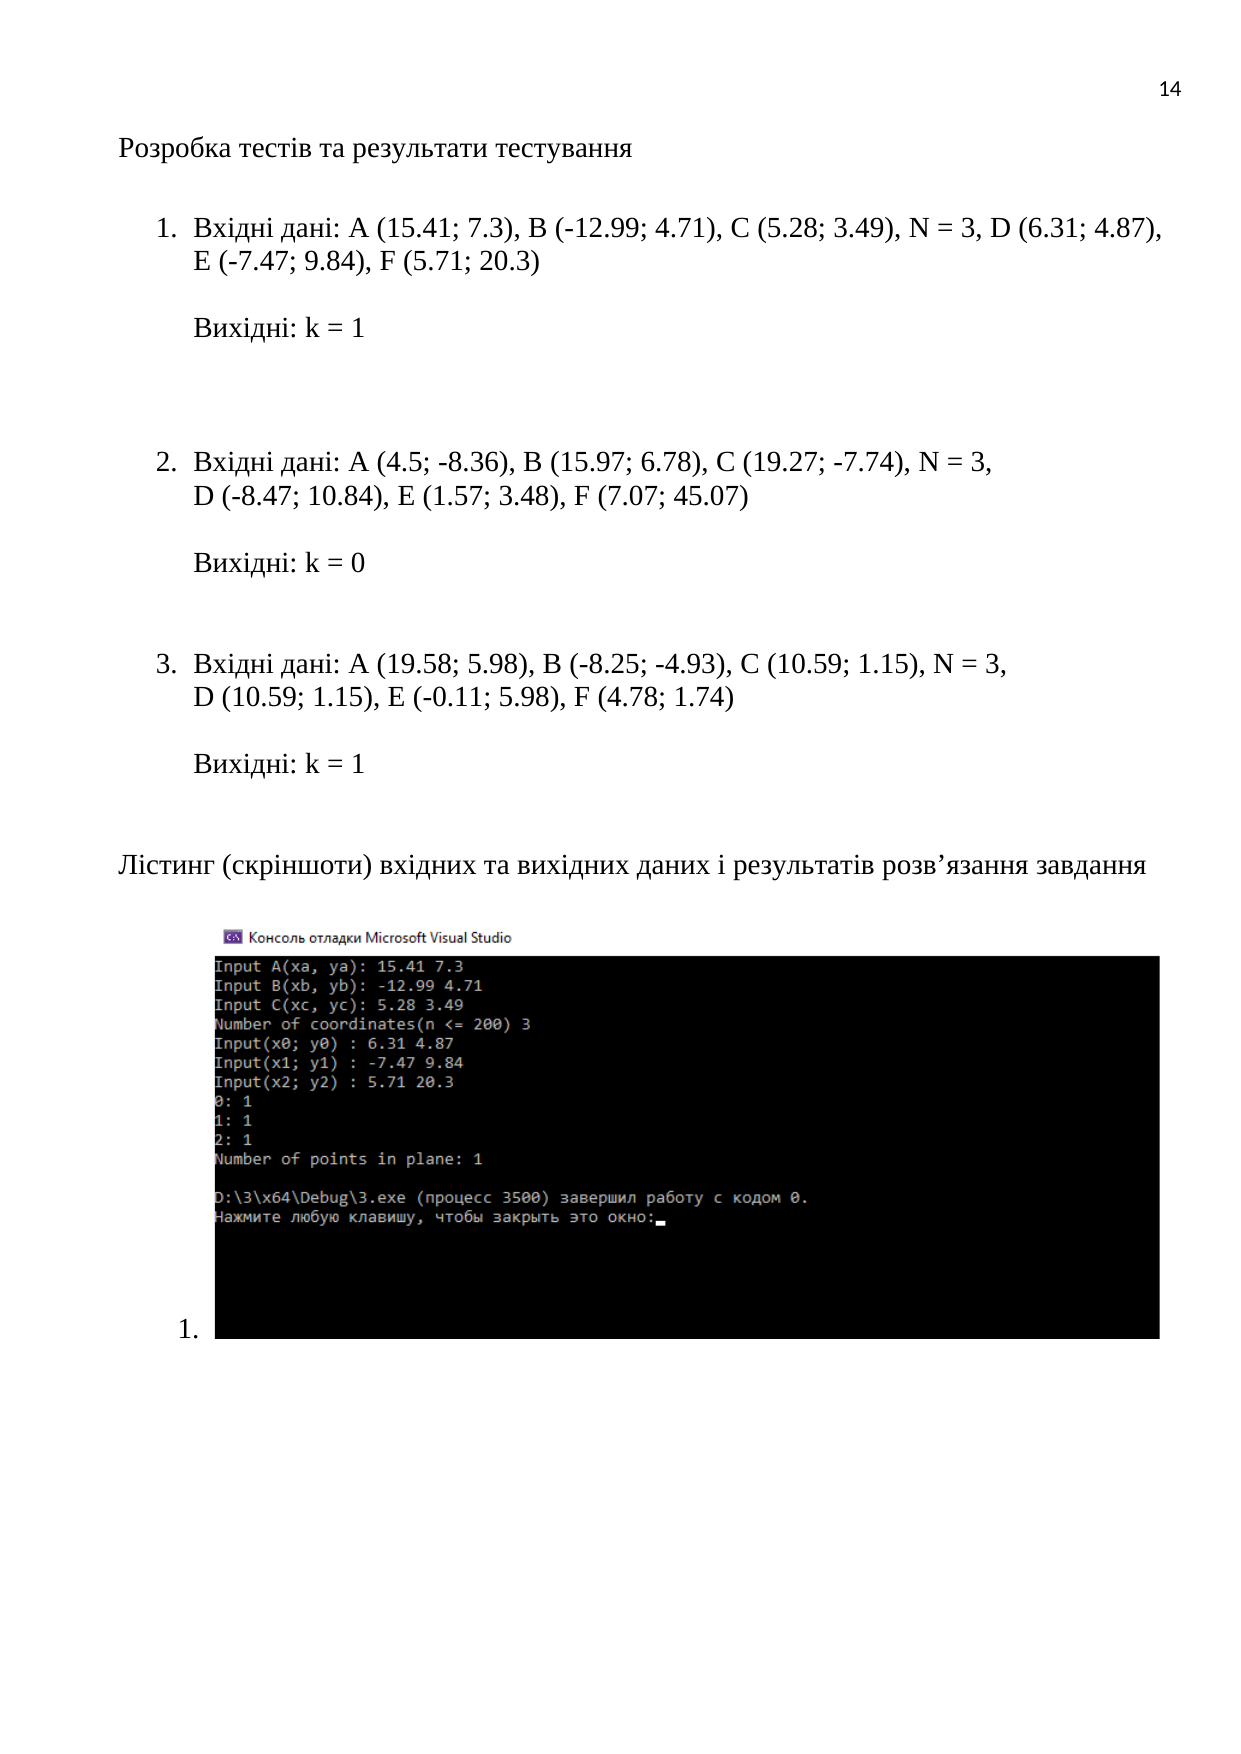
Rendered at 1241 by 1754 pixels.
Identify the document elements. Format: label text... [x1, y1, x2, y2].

list D (10.59; 1.15), E (-0.11; 5.98), F (4.78; 1.74) [193, 679, 1181, 713]
list Вихідні: k = 1 [193, 746, 1181, 780]
list Вихідні: k = 1 [193, 310, 1181, 344]
list D (-8.47; 10.84), E (1.57; 3.48), F (7.07; 45.07) [193, 478, 1181, 512]
list Вхідні дані: A (15.41; 7.3), B (-12.99; 4.71), C (5.28; 3.49), N = 3, D (6.31; 4.87), E (-7.47; 9.84), F (5.71; 20.3) [156, 210, 1181, 277]
subtitle Розробка тестів та результати тестування [118, 130, 1181, 163]
list Вхідні дані: A (4.5; -8.36), B (15.97; 6.78), C (19.27; -7.74), N = 3, [156, 444, 1181, 478]
subtitle Лістинг (скріншоти) вхідних та вихідних даних і результатів розв’язання завдання [118, 847, 1181, 880]
list Вихідні: k = 0 [193, 545, 1181, 579]
picture [214, 926, 1160, 1339]
list Вхідні дані: A (19.58; 5.98), B (-8.25; -4.93), C (10.59; 1.15), N = 3, [156, 646, 1181, 679]
